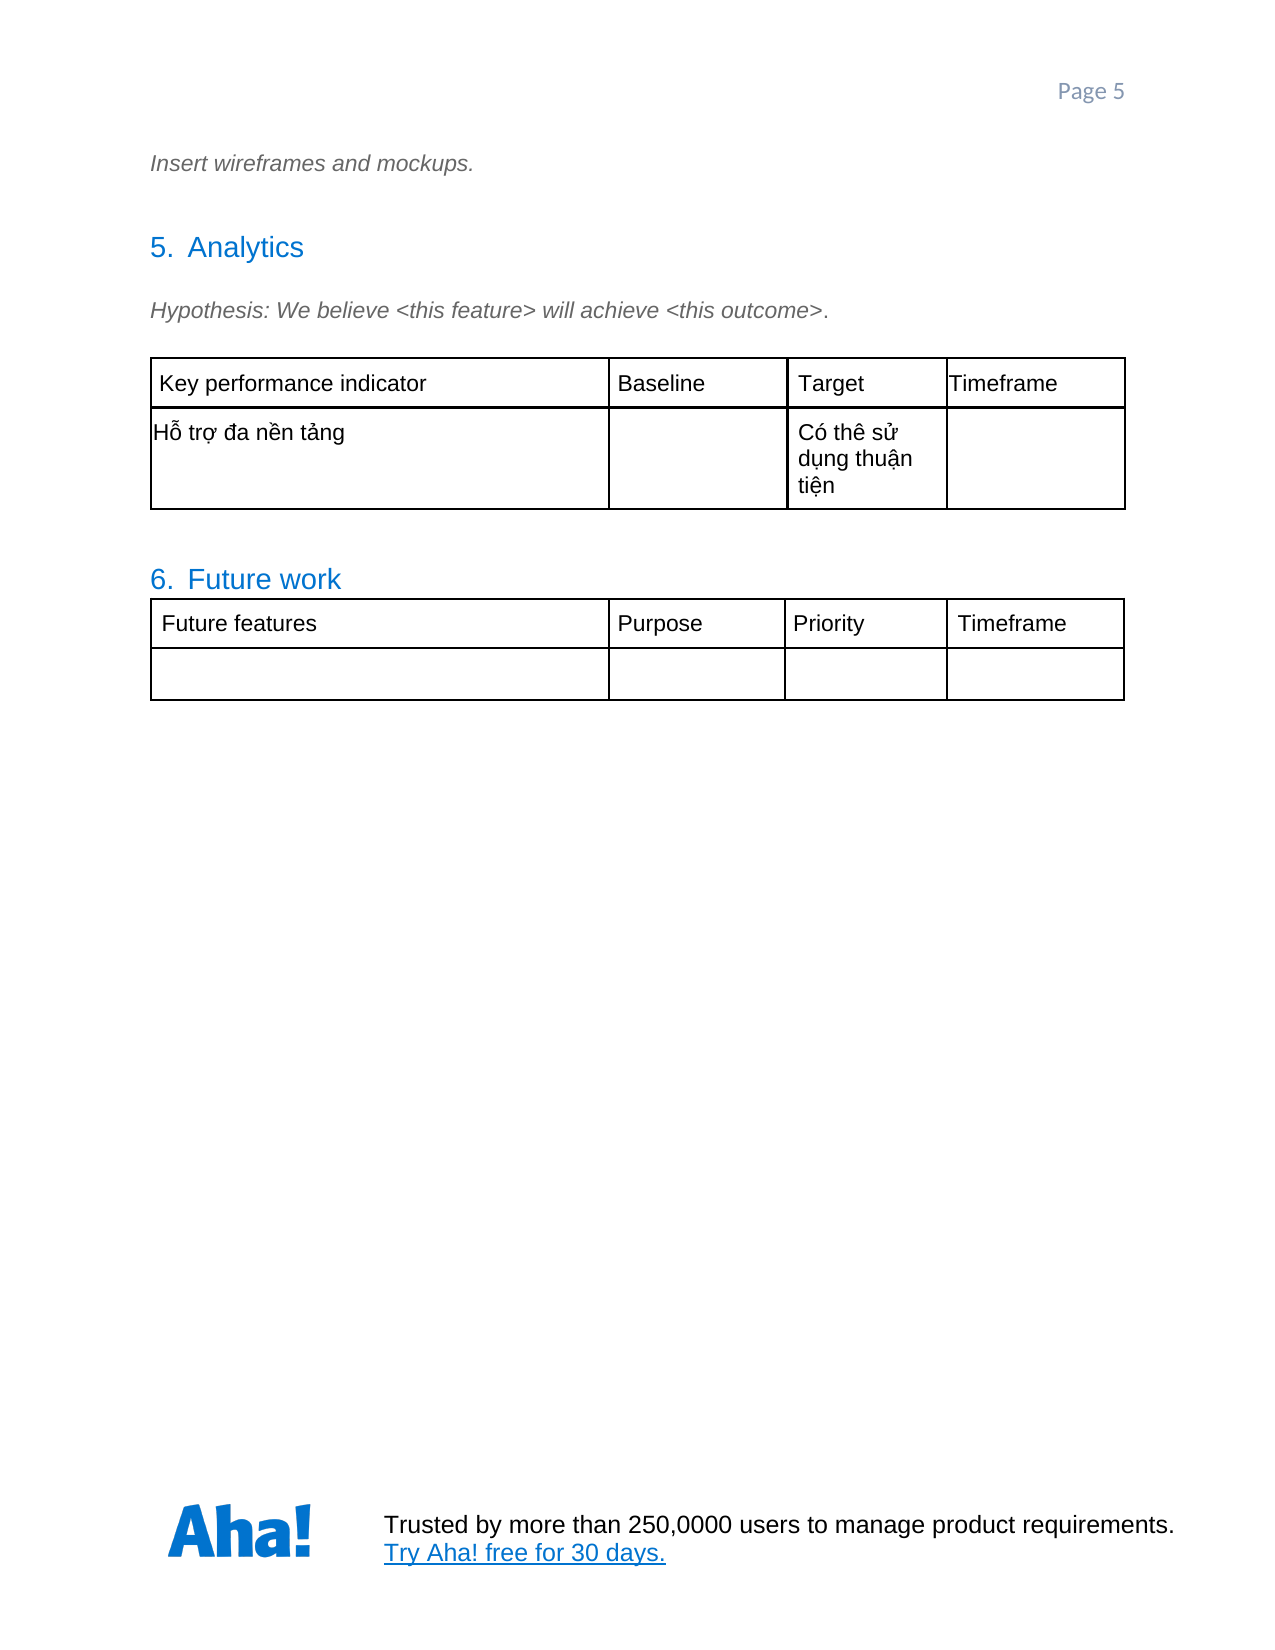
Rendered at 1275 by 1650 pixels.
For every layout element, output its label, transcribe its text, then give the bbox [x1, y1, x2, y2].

table_header Timeframe [948, 600, 1123, 647]
table_cell [948, 409, 1124, 508]
table_header Timeframe [948, 359, 1124, 406]
table_cell [152, 649, 608, 699]
subtitle Future work [150, 562, 1125, 595]
table_cell Hỗ trợ đa nền tảng [152, 409, 608, 508]
text Insert wireframes and mockups. [150, 150, 1125, 176]
table_header Priority [786, 600, 946, 647]
table_cell [786, 649, 946, 699]
table_cell [948, 649, 1123, 699]
picture [150, 1486, 328, 1575]
table_header Target [789, 359, 946, 406]
table_header Key performance indicator [152, 359, 608, 406]
text Hypothesis: We believe <this feature> will achieve <this outcome>. [150, 297, 1125, 323]
table_cell [610, 649, 784, 699]
table_header Purpose [610, 600, 784, 647]
subtitle Analytics [150, 230, 1125, 264]
table_header Future features [152, 600, 608, 647]
table_header Baseline [610, 359, 786, 406]
table_cell [610, 409, 786, 508]
table_cell Có thê sử dụng thuận tiện [789, 409, 946, 508]
